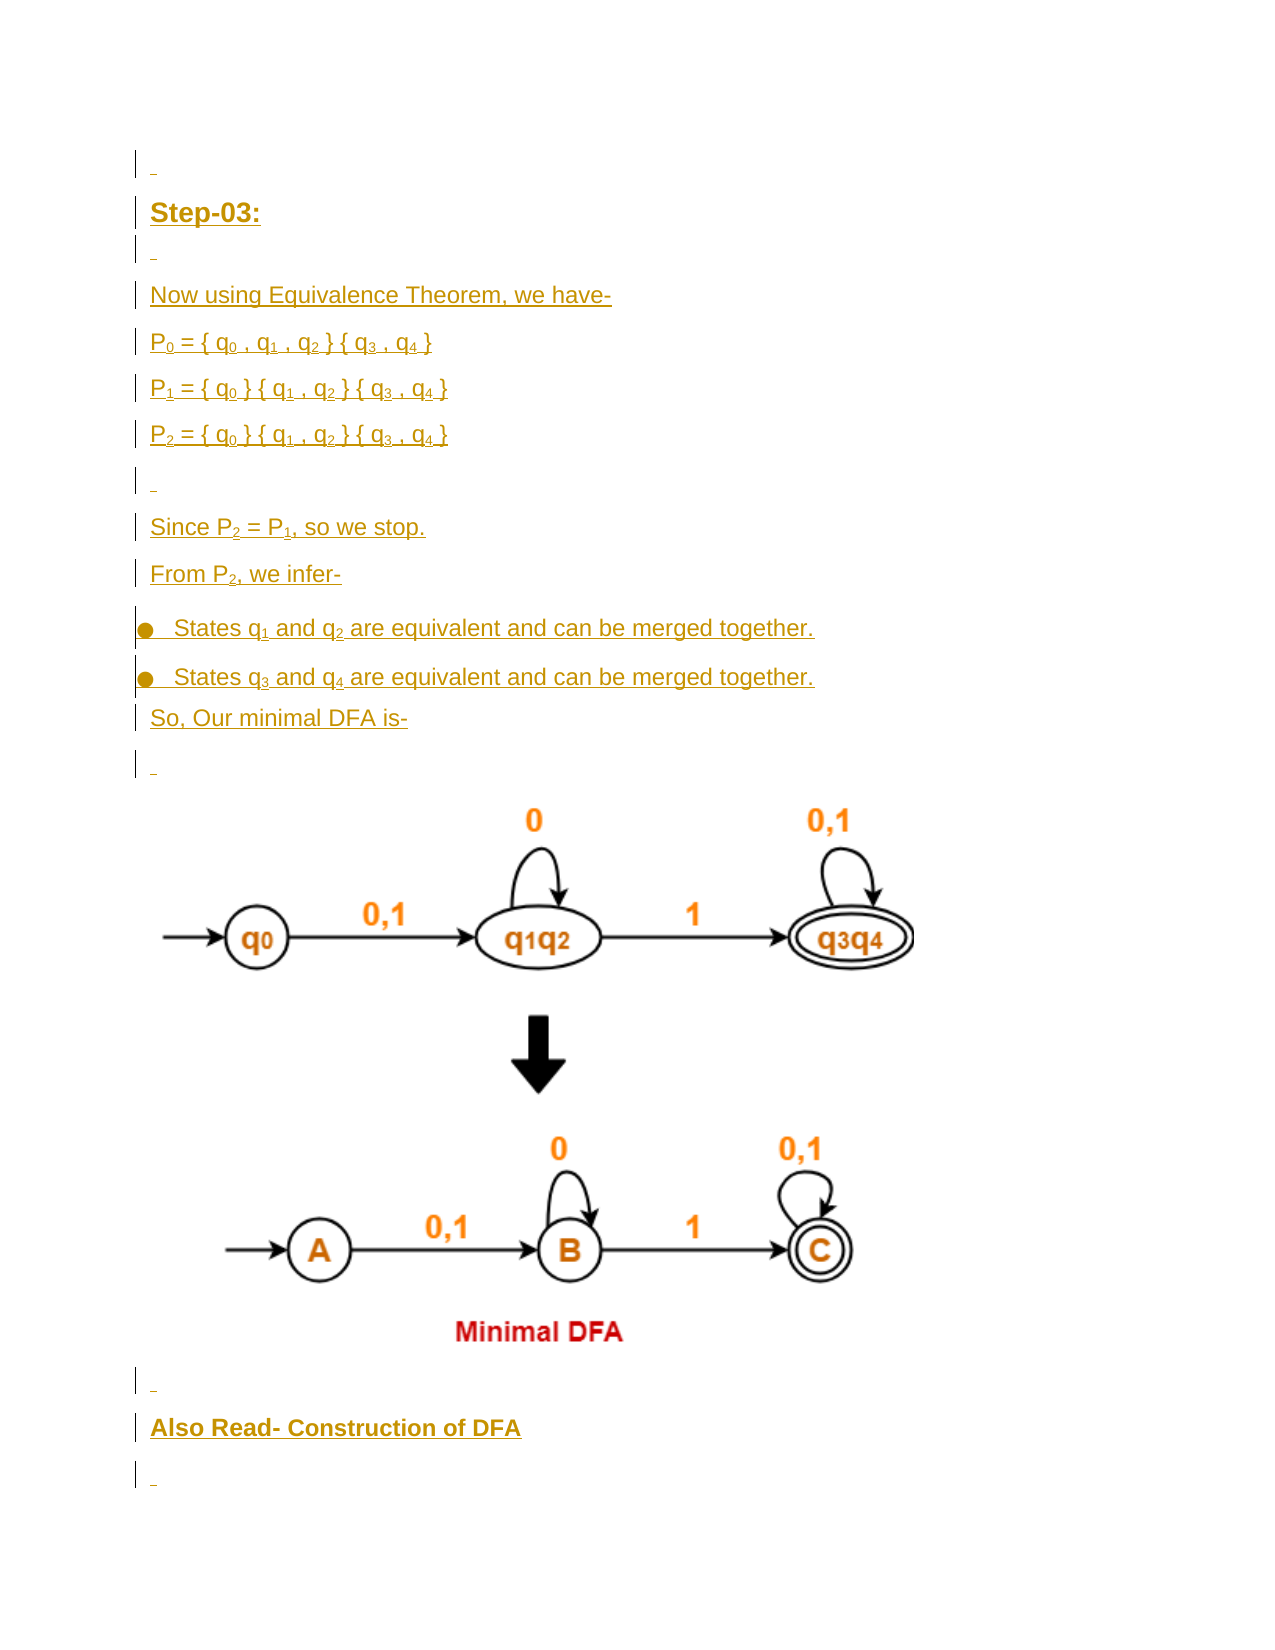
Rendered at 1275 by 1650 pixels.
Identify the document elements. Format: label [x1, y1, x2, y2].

picture [150, 796, 914, 1348]
